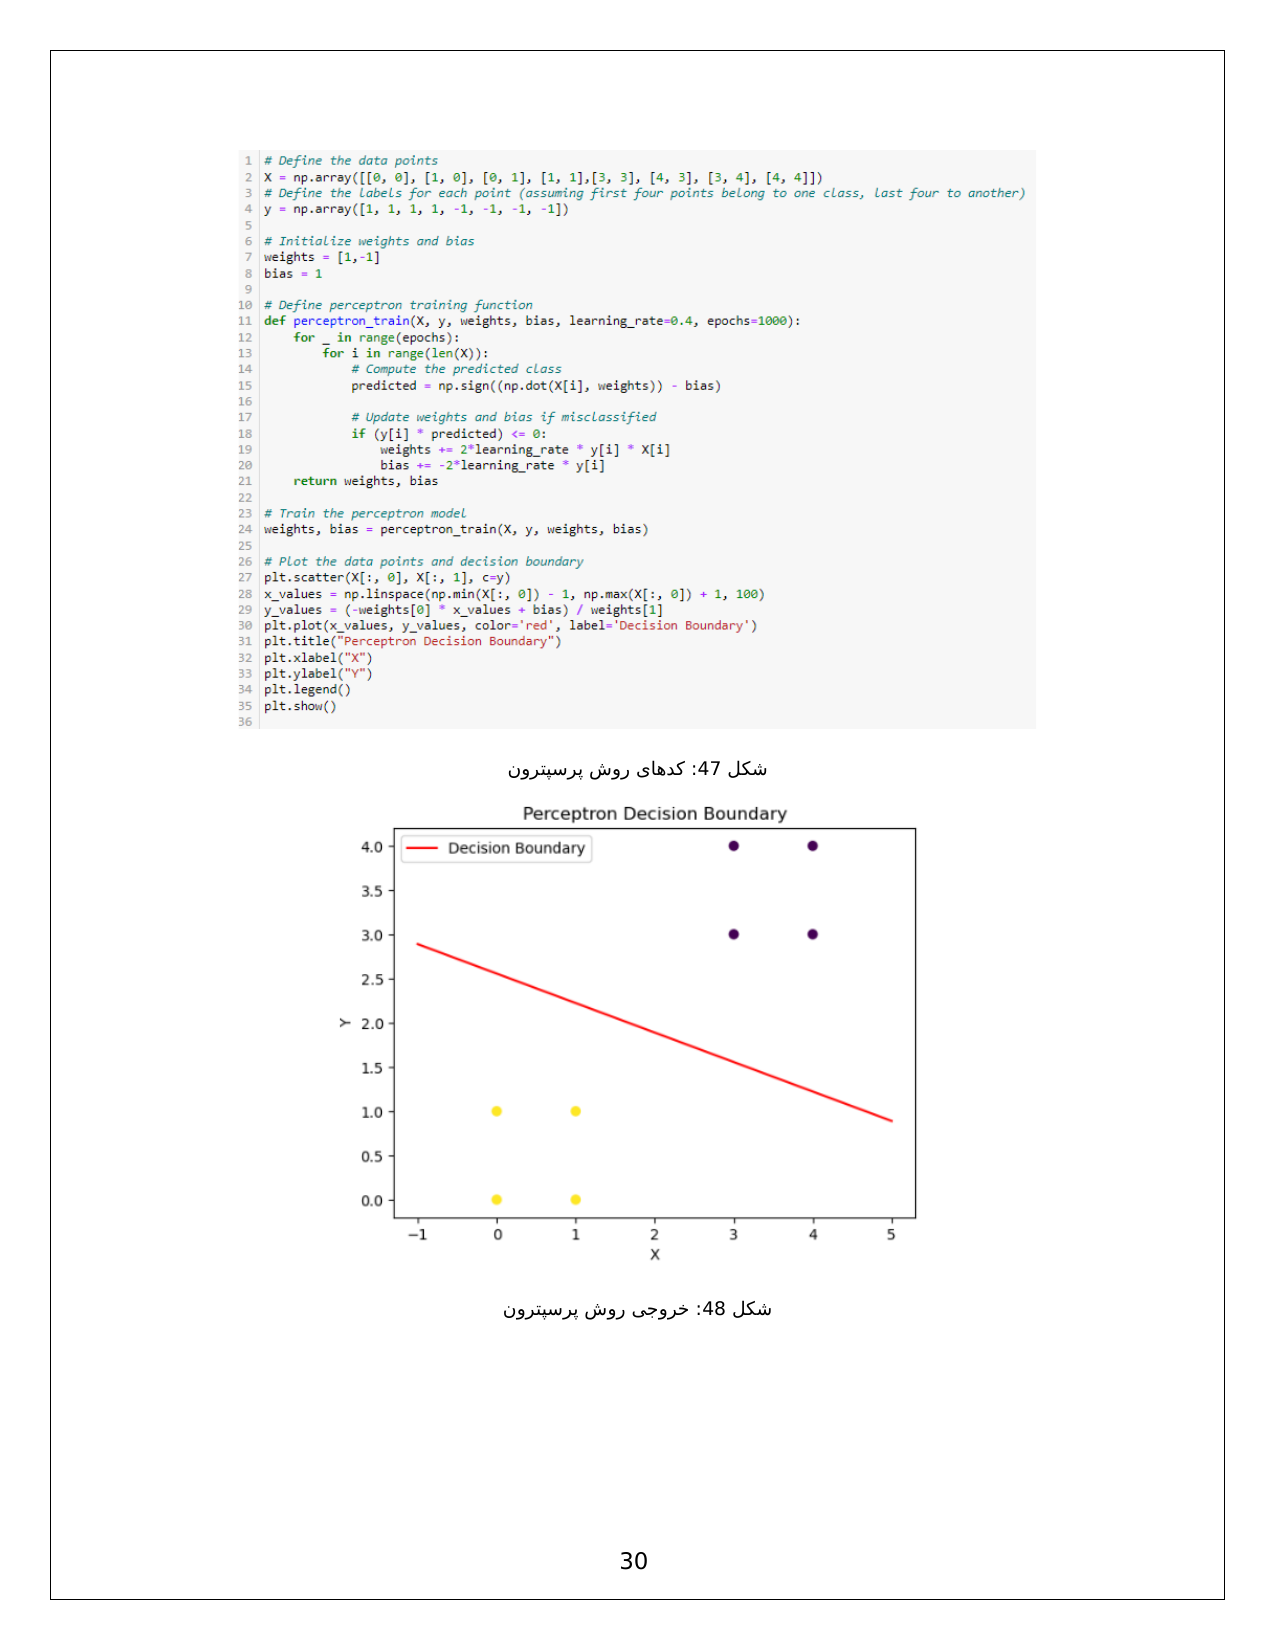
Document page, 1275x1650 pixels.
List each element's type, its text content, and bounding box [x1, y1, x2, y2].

picture [238, 150, 1037, 729]
picture [326, 801, 949, 1270]
text شکل 47: کدهای روش پرسپترون [150, 758, 1125, 780]
text شکل 48: خروجی روش پرسپترون [150, 1298, 1125, 1320]
